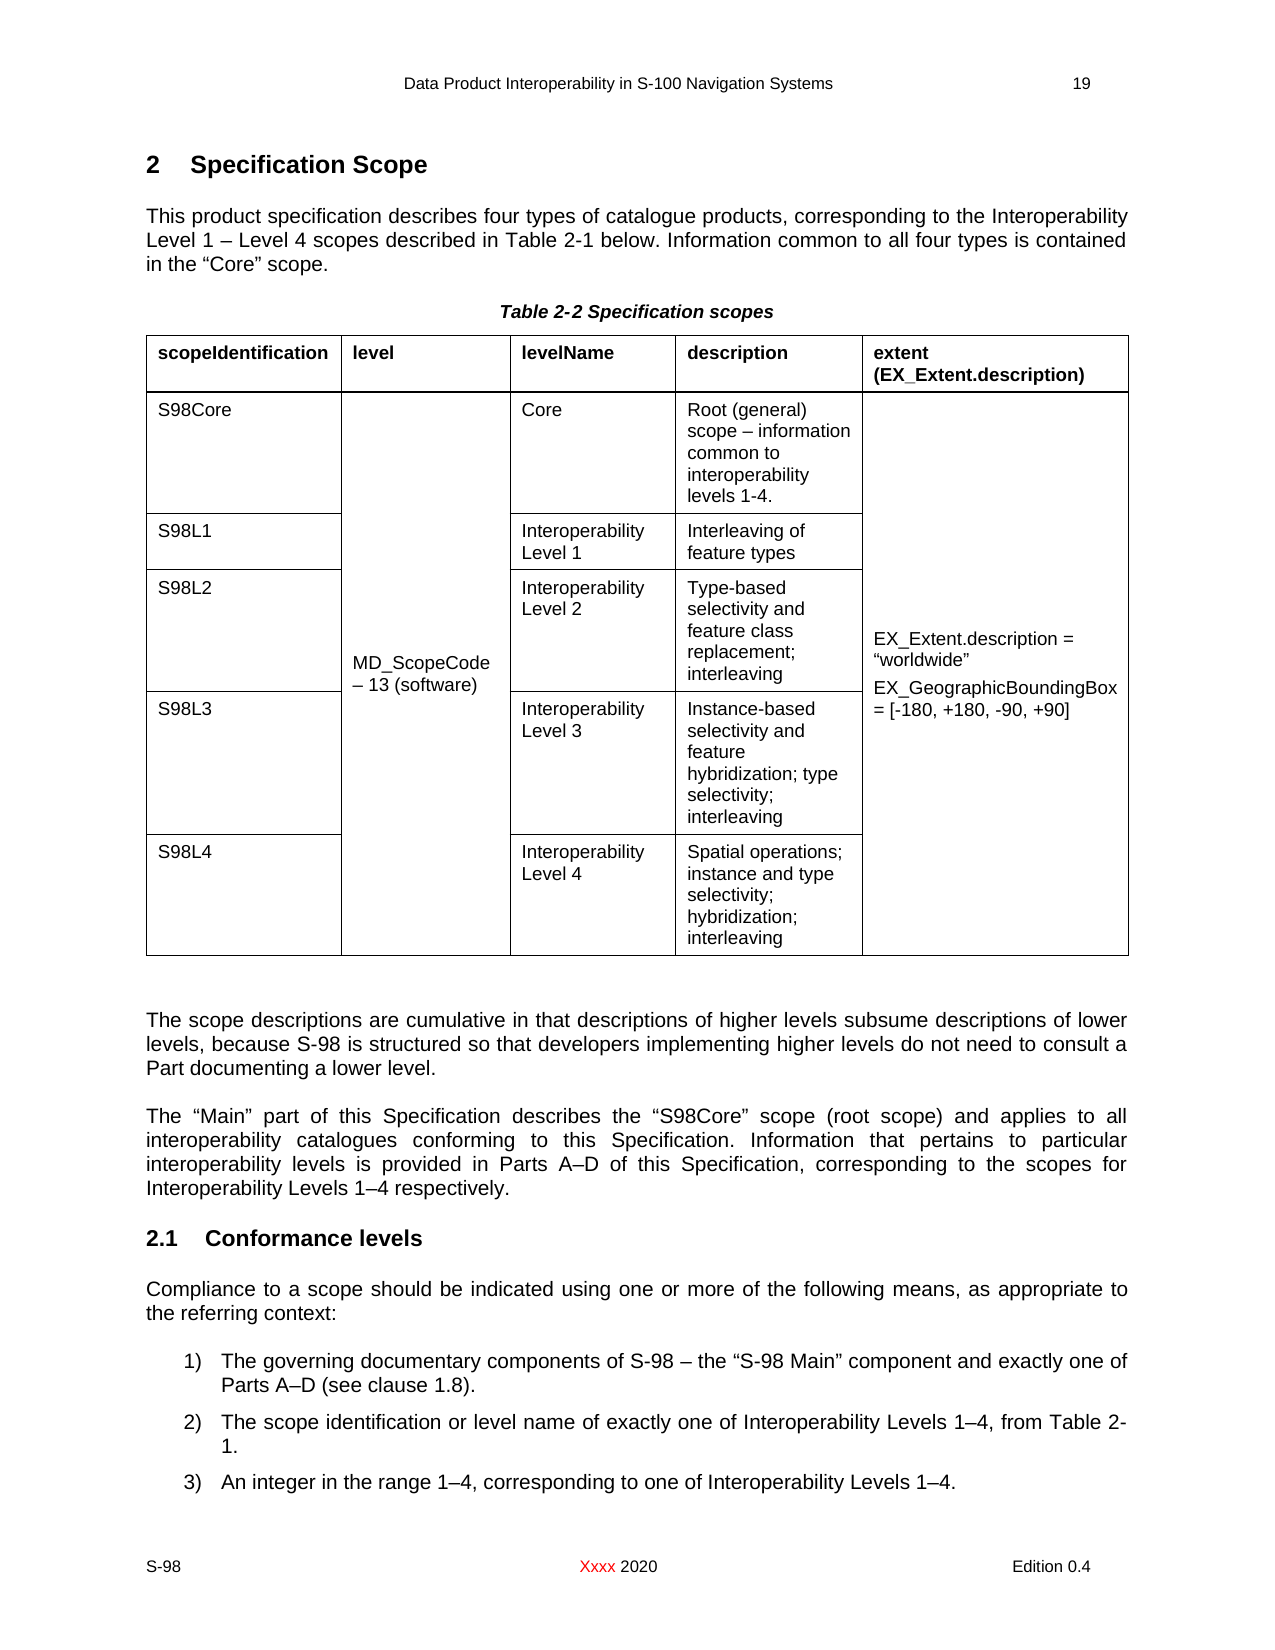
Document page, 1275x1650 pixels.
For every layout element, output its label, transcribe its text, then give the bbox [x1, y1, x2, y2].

table_cell Interoperability Level 3 [511, 692, 675, 834]
list The scope identification or level name of exactly one of Interoperability Levels 1–4, from Table 2-1. [183, 1410, 1129, 1458]
table_cell S98L3 [147, 692, 341, 834]
table_cell Root (general) scope – information common to interoperability levels 1-4. [676, 393, 862, 513]
table_cell EX_Extent.description = “worldwide” EX_GeographicBoundingBox = [-180, +180, -90, +90] [863, 393, 1128, 955]
list An integer in the range 1–4, corresponding to one of Interoperability Levels 1–4. [183, 1470, 1129, 1494]
table_cell S98Core [147, 393, 341, 513]
table_cell S98L2 [147, 570, 341, 691]
table_header level [342, 336, 510, 391]
table_cell MD_ScopeCode – 13 (software) [342, 393, 510, 955]
table_header extent (EX_Extent.description) [863, 336, 1128, 391]
subtitle Conformance levels [146, 1225, 1129, 1251]
table_cell Interoperability Level 4 [511, 835, 675, 955]
table_cell Spatial operations; instance and type selectivity; hybridization; interleaving [676, 835, 862, 955]
text This product specification describes four types of catalogue products, corresponding to the Interoperability Level 1 – Level 4 scopes described in Table 2-1 below. Information common to all four types is contained in the “Core” scope. [146, 204, 1129, 276]
table_cell S98L4 [147, 835, 341, 955]
table_cell Interoperability Level 2 [511, 570, 675, 691]
text Compliance to a scope should be indicated using one or more of the following means, as appropriate to the referring context: [146, 1276, 1129, 1324]
table_header description [676, 336, 862, 391]
list The governing documentary components of S-98 – the “S-98 Main” component and exactly one of Parts A–D (see clause 1.8). [183, 1349, 1129, 1397]
text The scope descriptions are cumulative in that descriptions of higher levels subsume descriptions of lower levels, because S-98 is structured so that developers implementing higher levels do not need to consult a Part documenting a lower level. [146, 1007, 1129, 1079]
table_cell Type-based selectivity and feature class replacement; interleaving [676, 570, 862, 691]
table_cell Instance-based selectivity and feature hybridization; type selectivity; interleaving [676, 692, 862, 834]
table_cell Interleaving of feature types [676, 514, 862, 569]
table_cell Interoperability Level 1 [511, 514, 675, 569]
subtitle Specification Scope [146, 150, 1129, 179]
table_header levelName [511, 336, 675, 391]
text The “Main” part of this Specification describes the “S98Core” scope (root scope) and applies to all interoperability catalogues conforming to this Specification. Information that pertains to particular interoperability levels is provided in Parts A–D of this Specification, corresponding to the scopes for Interoperability Levels 1–4 respectively. [146, 1104, 1129, 1200]
table_cell Core [511, 393, 675, 513]
table_header scopeIdentification [147, 336, 341, 391]
table_cell S98L1 [147, 514, 341, 569]
